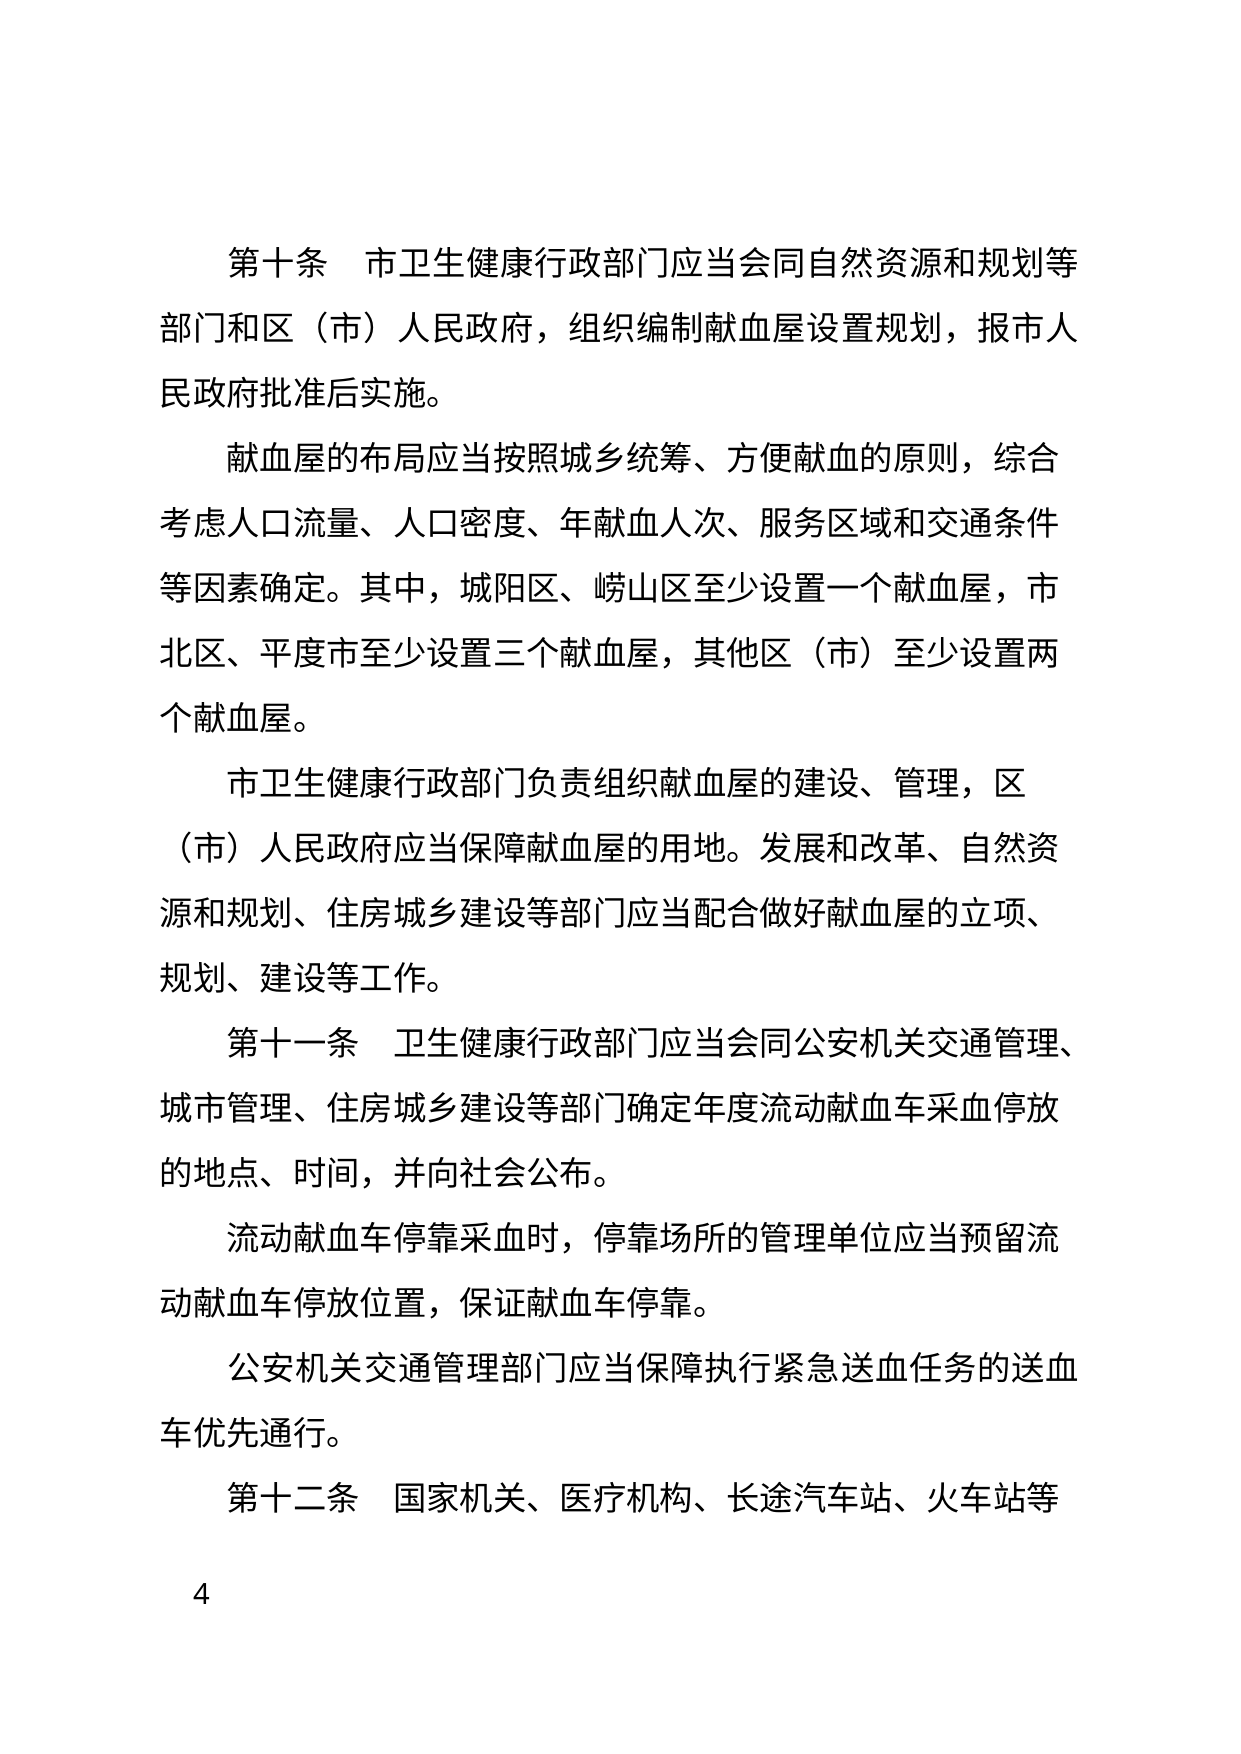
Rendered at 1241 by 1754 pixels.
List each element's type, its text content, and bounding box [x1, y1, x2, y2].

text 公安机关交通管理部门应当保障执行紧急送血任务的送血车优先通行。 [159, 1333, 1081, 1463]
text 第十一条 卫生健康行政部门应当会同公安机关交通管理、城市管理、住房城乡建设等部门确定年度流动献血车采血停放的地点、时间，并向社会公布。 [159, 1008, 1081, 1203]
text 流动献血车停靠采血时，停靠场所的管理单位应当预留流动献血车停放位置，保证献血车停靠。 [159, 1203, 1081, 1333]
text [159, 1463, 1081, 1528]
text 献血屋的布局应当按照城乡统筹、方便献血的原则，综合考虑人口流量、人口密度、年献血人次、服务区域和交通条件等因素确定。其中，城阳区、崂山区至少设置一个献血屋，市北区、平度市至少设置三个献血屋，其他区（市）至少设置两个献血屋。 [159, 423, 1081, 748]
text 市卫生健康行政部门负责组织献血屋的建设、管理，区（市）人民政府应当保障献血屋的用地。发展和改革、自然资源和规划、住房城乡建设等部门应当配合做好献血屋的立项、规划、建设等工作。 [159, 748, 1081, 1008]
text 第十条 市卫生健康行政部门应当会同自然资源和规划等部门和区（市）人民政府，组织编制献血屋设置规划，报市人民政府批准后实施。 [159, 228, 1081, 423]
